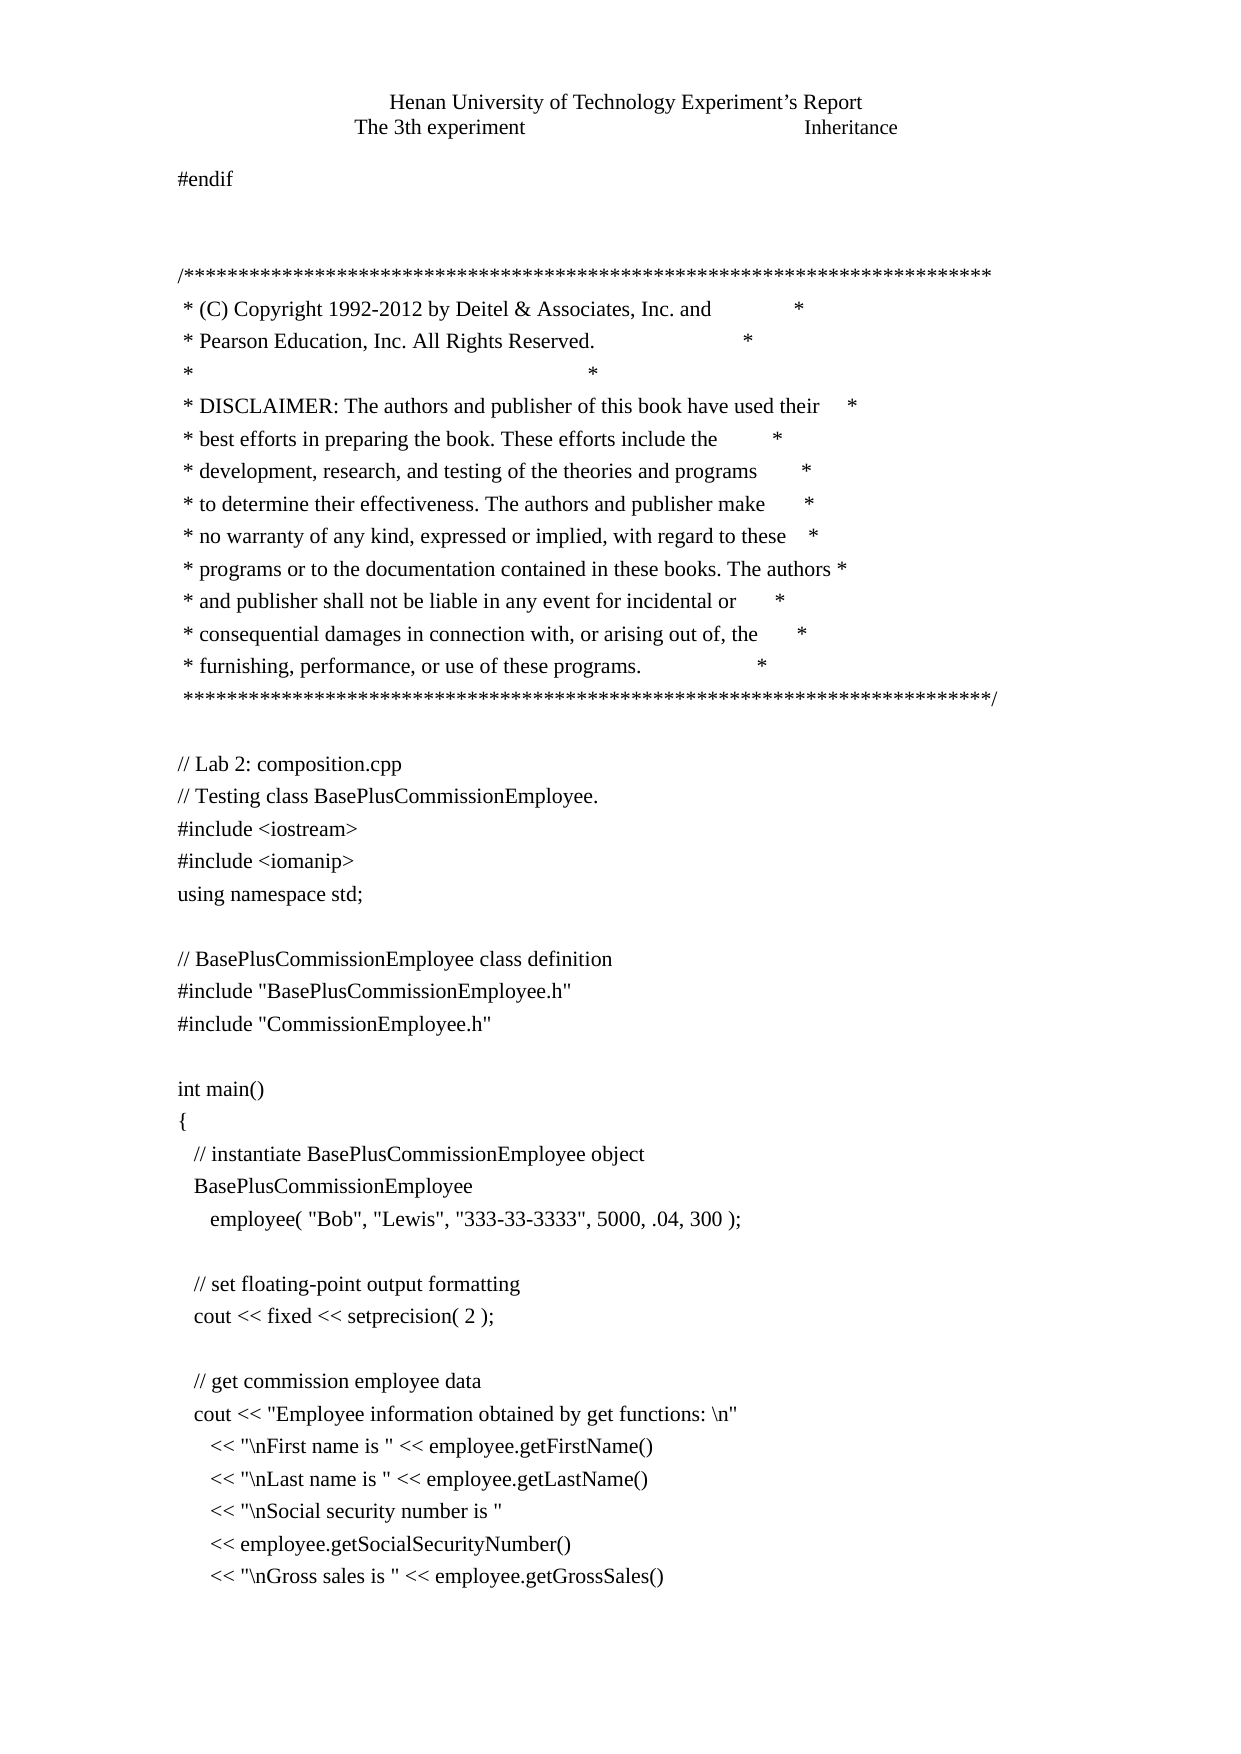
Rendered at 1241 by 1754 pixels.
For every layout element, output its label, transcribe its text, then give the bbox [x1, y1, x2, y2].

text employee( "Bob", "Lewis", "333-33-3333", 5000, .04, 300 ); [177, 1202, 1075, 1234]
text * consequential damages in connection with, or arising out of, the * [177, 617, 1075, 649]
text * furnishing, performance, or use of these programs. * [177, 649, 1075, 682]
text << employee.getSocialSecurityNumber() [177, 1527, 1075, 1559]
text * development, research, and testing of the theories and programs * [177, 454, 1075, 487]
text /************************************************************************** [177, 259, 1075, 292]
text // set floating-point output formatting [177, 1267, 1075, 1299]
text // Testing class BasePlusCommissionEmployee. [177, 779, 1075, 812]
text // get commission employee data [177, 1364, 1075, 1397]
text << "\nGross sales is " << employee.getGrossSales() [177, 1559, 1075, 1592]
text int main() [177, 1072, 1075, 1104]
text * * [177, 357, 1075, 389]
text { [177, 1104, 1075, 1137]
text #endif [177, 162, 1075, 194]
text using namespace std; [177, 877, 1075, 909]
text * to determine their effectiveness. The authors and publisher make * [177, 487, 1075, 519]
text #include <iostream> [177, 812, 1075, 844]
text // BasePlusCommissionEmployee class definition [177, 942, 1075, 974]
text * Pearson Education, Inc. All Rights Reserved. * [177, 324, 1075, 357]
text **************************************************************************/ [177, 682, 1075, 714]
text #include "CommissionEmployee.h" [177, 1007, 1075, 1039]
text * DISCLAIMER: The authors and publisher of this book have used their * [177, 389, 1075, 422]
text * (C) Copyright 1992-2012 by Deitel & Associates, Inc. and * [177, 292, 1075, 324]
text * programs or to the documentation contained in these books. The authors * [177, 552, 1075, 584]
text << "\nLast name is " << employee.getLastName() [177, 1462, 1075, 1494]
text << "\nFirst name is " << employee.getFirstName() [177, 1429, 1075, 1462]
text * and publisher shall not be liable in any event for incidental or * [177, 584, 1075, 617]
text #include <iomanip> [177, 844, 1075, 877]
text cout << fixed << setprecision( 2 ); [177, 1299, 1075, 1332]
text BasePlusCommissionEmployee [177, 1169, 1075, 1202]
text // instantiate BasePlusCommissionEmployee object [177, 1137, 1075, 1169]
text // Lab 2: composition.cpp [177, 747, 1075, 779]
text cout << "Employee information obtained by get functions: \n" [177, 1397, 1075, 1429]
text #include "BasePlusCommissionEmployee.h" [177, 974, 1075, 1007]
text << "\nSocial security number is " [177, 1494, 1075, 1527]
text * no warranty of any kind, expressed or implied, with regard to these * [177, 519, 1075, 552]
text * best efforts in preparing the book. These efforts include the * [177, 422, 1075, 454]
